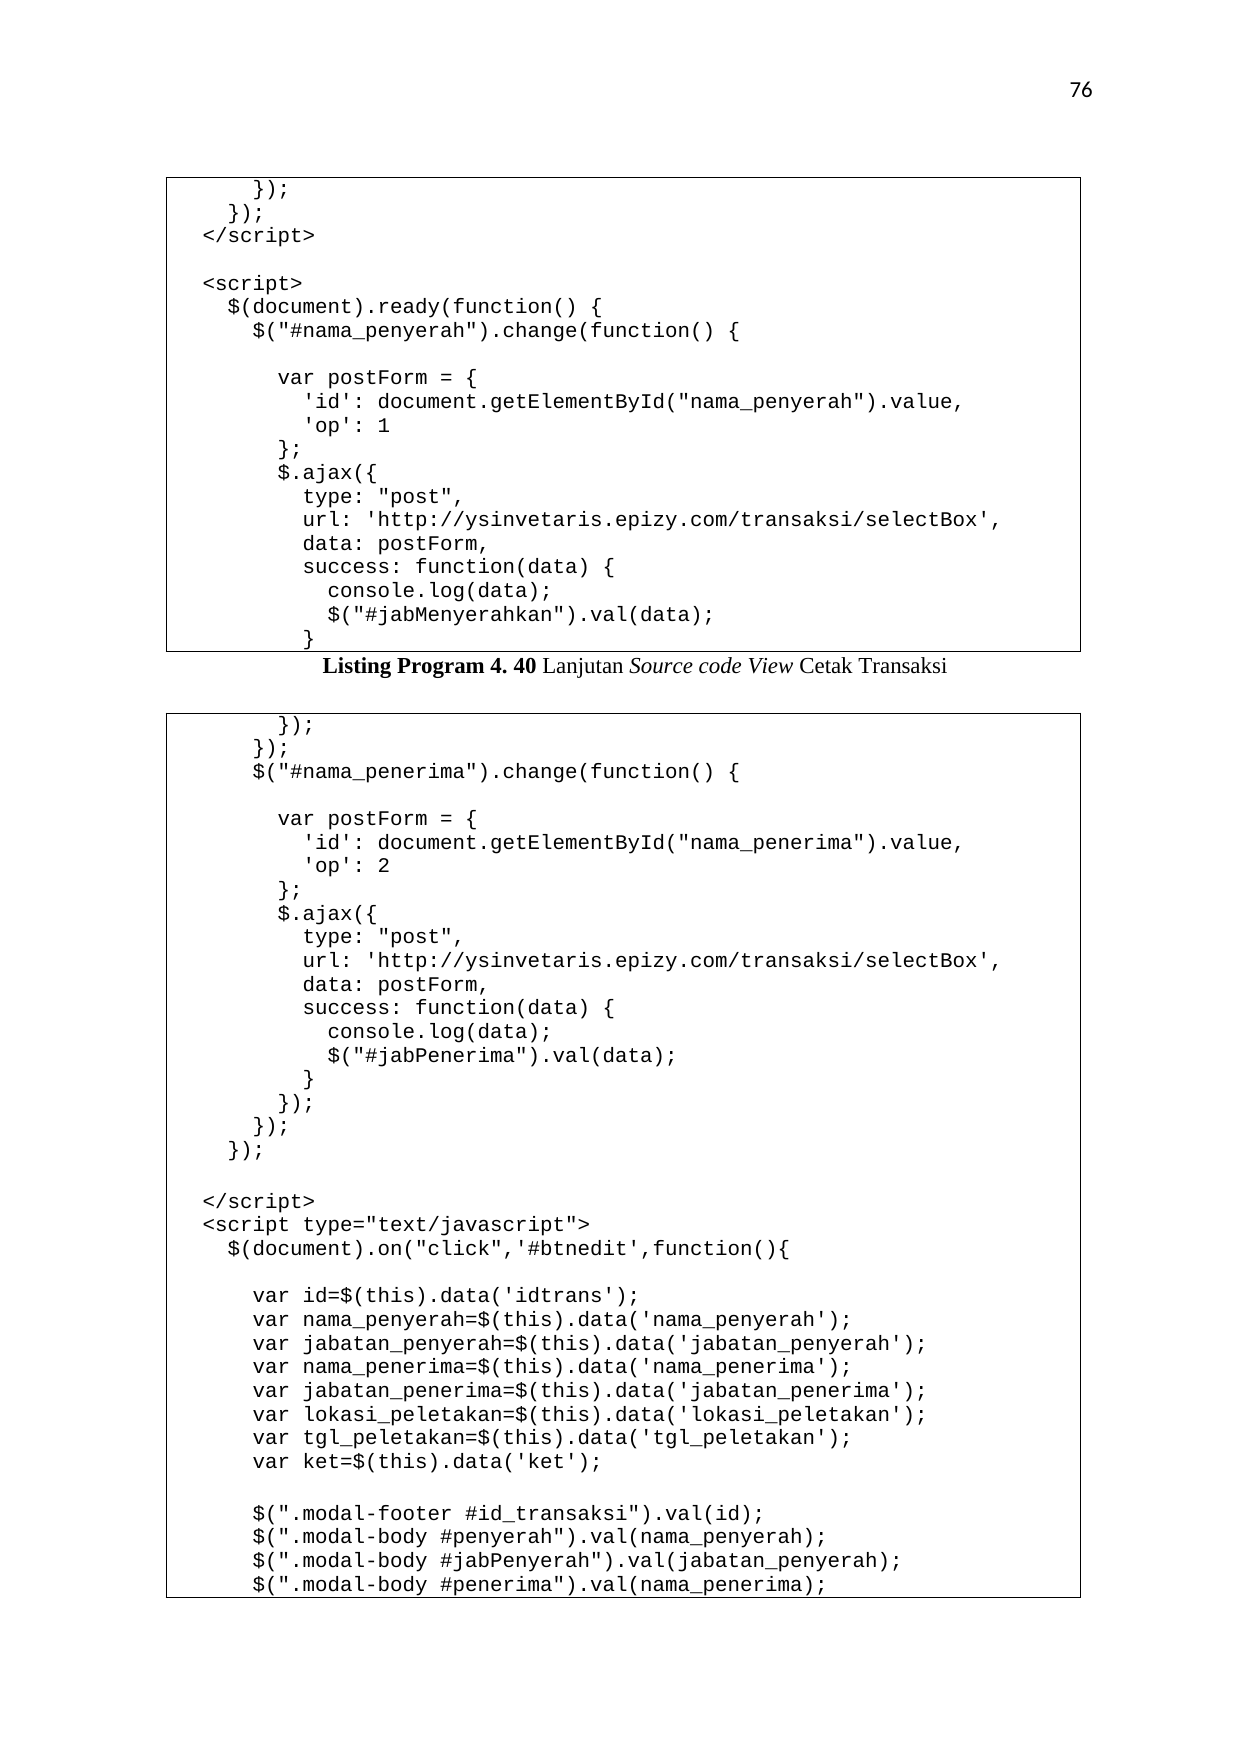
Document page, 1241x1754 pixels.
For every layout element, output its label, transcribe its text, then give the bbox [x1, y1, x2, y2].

text Listing Program 4. 40 Lanjutan Source code View Cetak Transaksi [177, 652, 1092, 678]
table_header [167, 714, 1080, 1597]
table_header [167, 178, 1080, 651]
